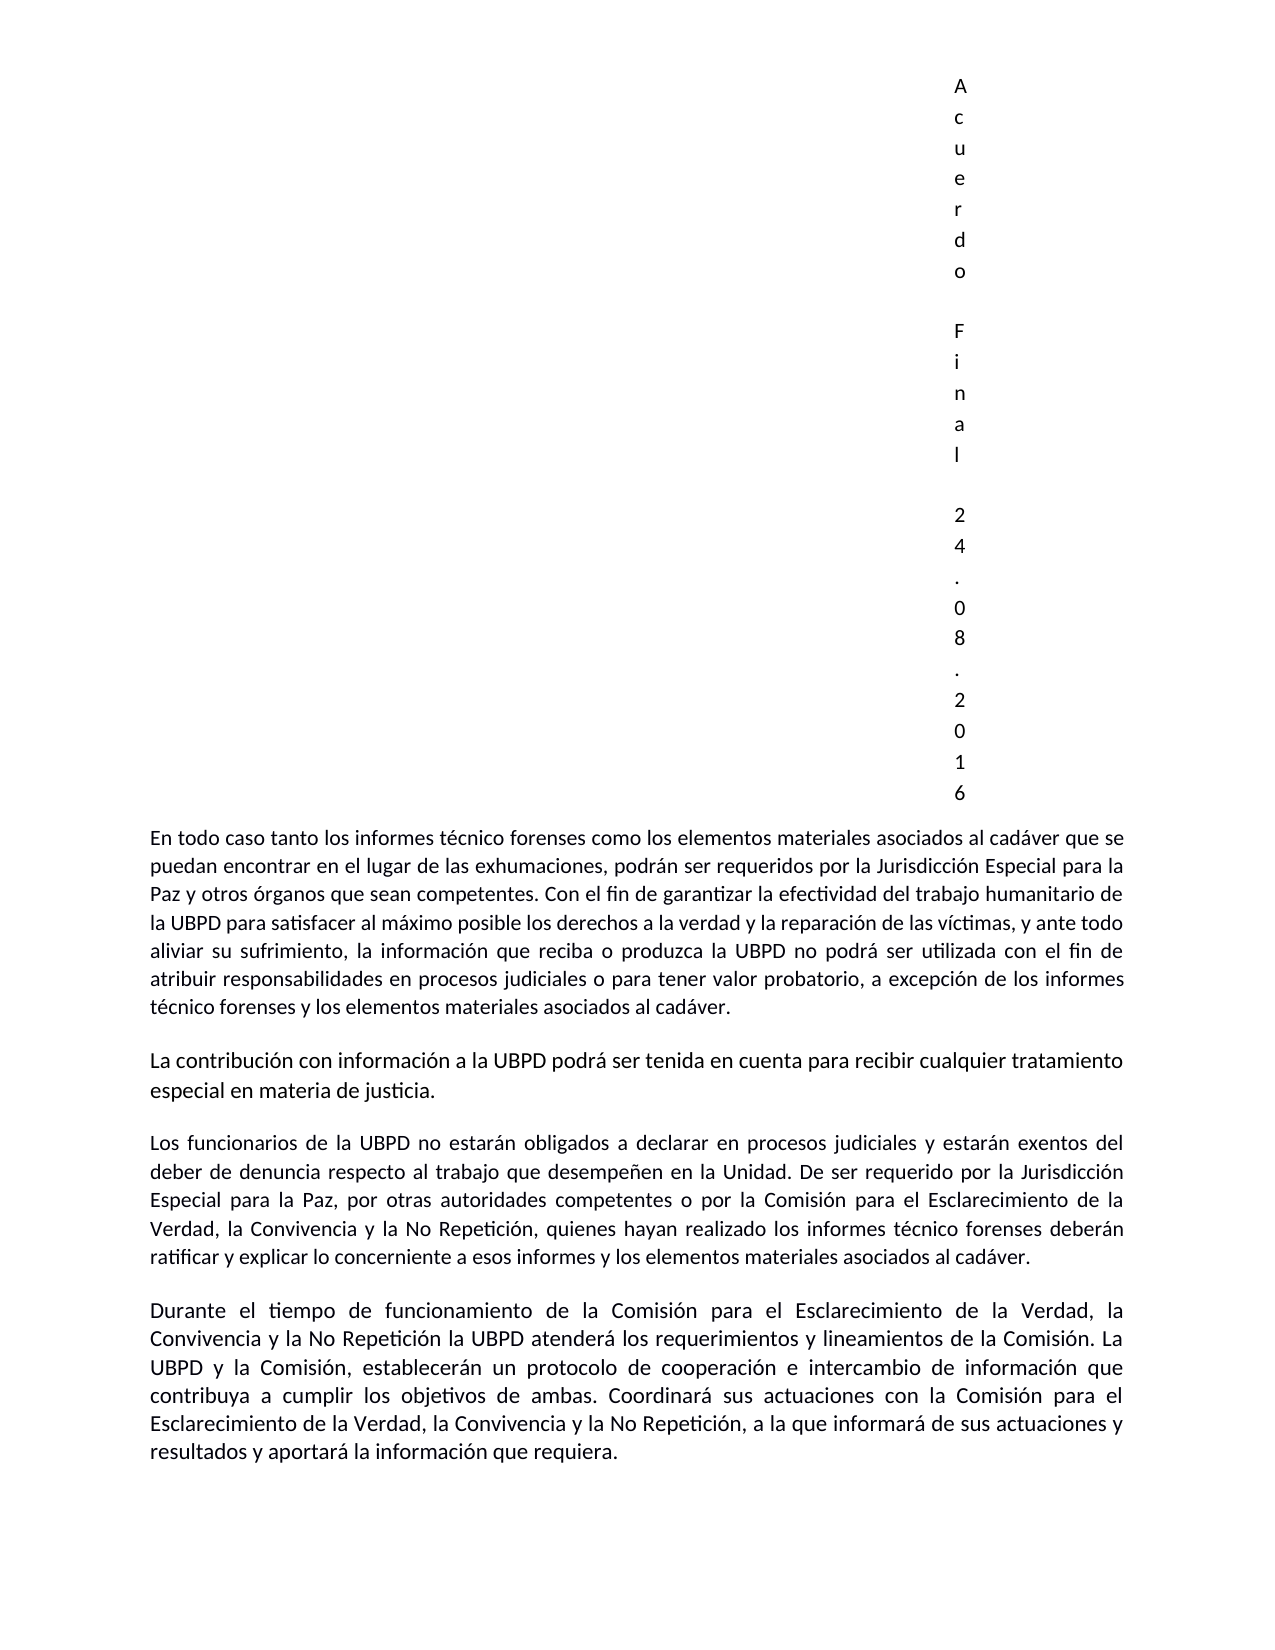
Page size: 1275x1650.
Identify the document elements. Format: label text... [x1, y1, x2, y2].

text Durante el tiempo de funcionamiento de la Comisión para el Esclarecimiento de la Verdad, la Convivencia y la No Repetición la UBPD atenderá los requerimientos y lineamientos de la Comisión. La UBPD y la Comisión, establecerán un protocolo de cooperación e intercambio de información que contribuya a cumplir los objetivos de ambas. Coordinará sus actuaciones con la Comisión para el Esclarecimiento de la Verdad, la Convivencia y la No Repetición, a la que informará de sus actuaciones y resultados y aportará la información que requiera. [150, 1296, 1125, 1465]
text La contribución con información a la UBPD podrá ser tenida en cuenta para recibir cualquier tratamiento especial en materia de justicia. [150, 1046, 1125, 1104]
text En todo caso tanto los informes técnico forenses como los elementos materiales asociados al cadáver que se puedan encontrar en el lugar de las exhumaciones, podrán ser requeridos por la Jurisdicción Especial para la Paz y otros órganos que sean competentes. Con el fin de garantizar la efectividad del trabajo humanitario de la UBPD para satisfacer al máximo posible los derechos a la verdad y la reparación de las víctimas, y ante todo aliviar su sufrimiento, la información que reciba o produzca la UBPD no podrá ser utilizada con el fin de atribuir responsabilidades en procesos judiciales o para tener valor probatorio, a excepción de los informes técnico forenses y los elementos materiales asociados al cadáver. [150, 824, 1125, 1020]
text Los funcionarios de la UBPD no estarán obligados a declarar en procesos judiciales y estarán exentos del deber de denuncia respecto al trabajo que desempeñen en la Unidad. De ser requerido por la Jurisdicción Especial para la Paz, por otras autoridades competentes o por la Comisión para el Esclarecimiento de la Verdad, la Convivencia y la No Repetición, quienes hayan realizado los informes técnico forenses deberán ratificar y explicar lo concerniente a esos informes y los elementos materiales asociados al cadáver. [150, 1129, 1125, 1270]
